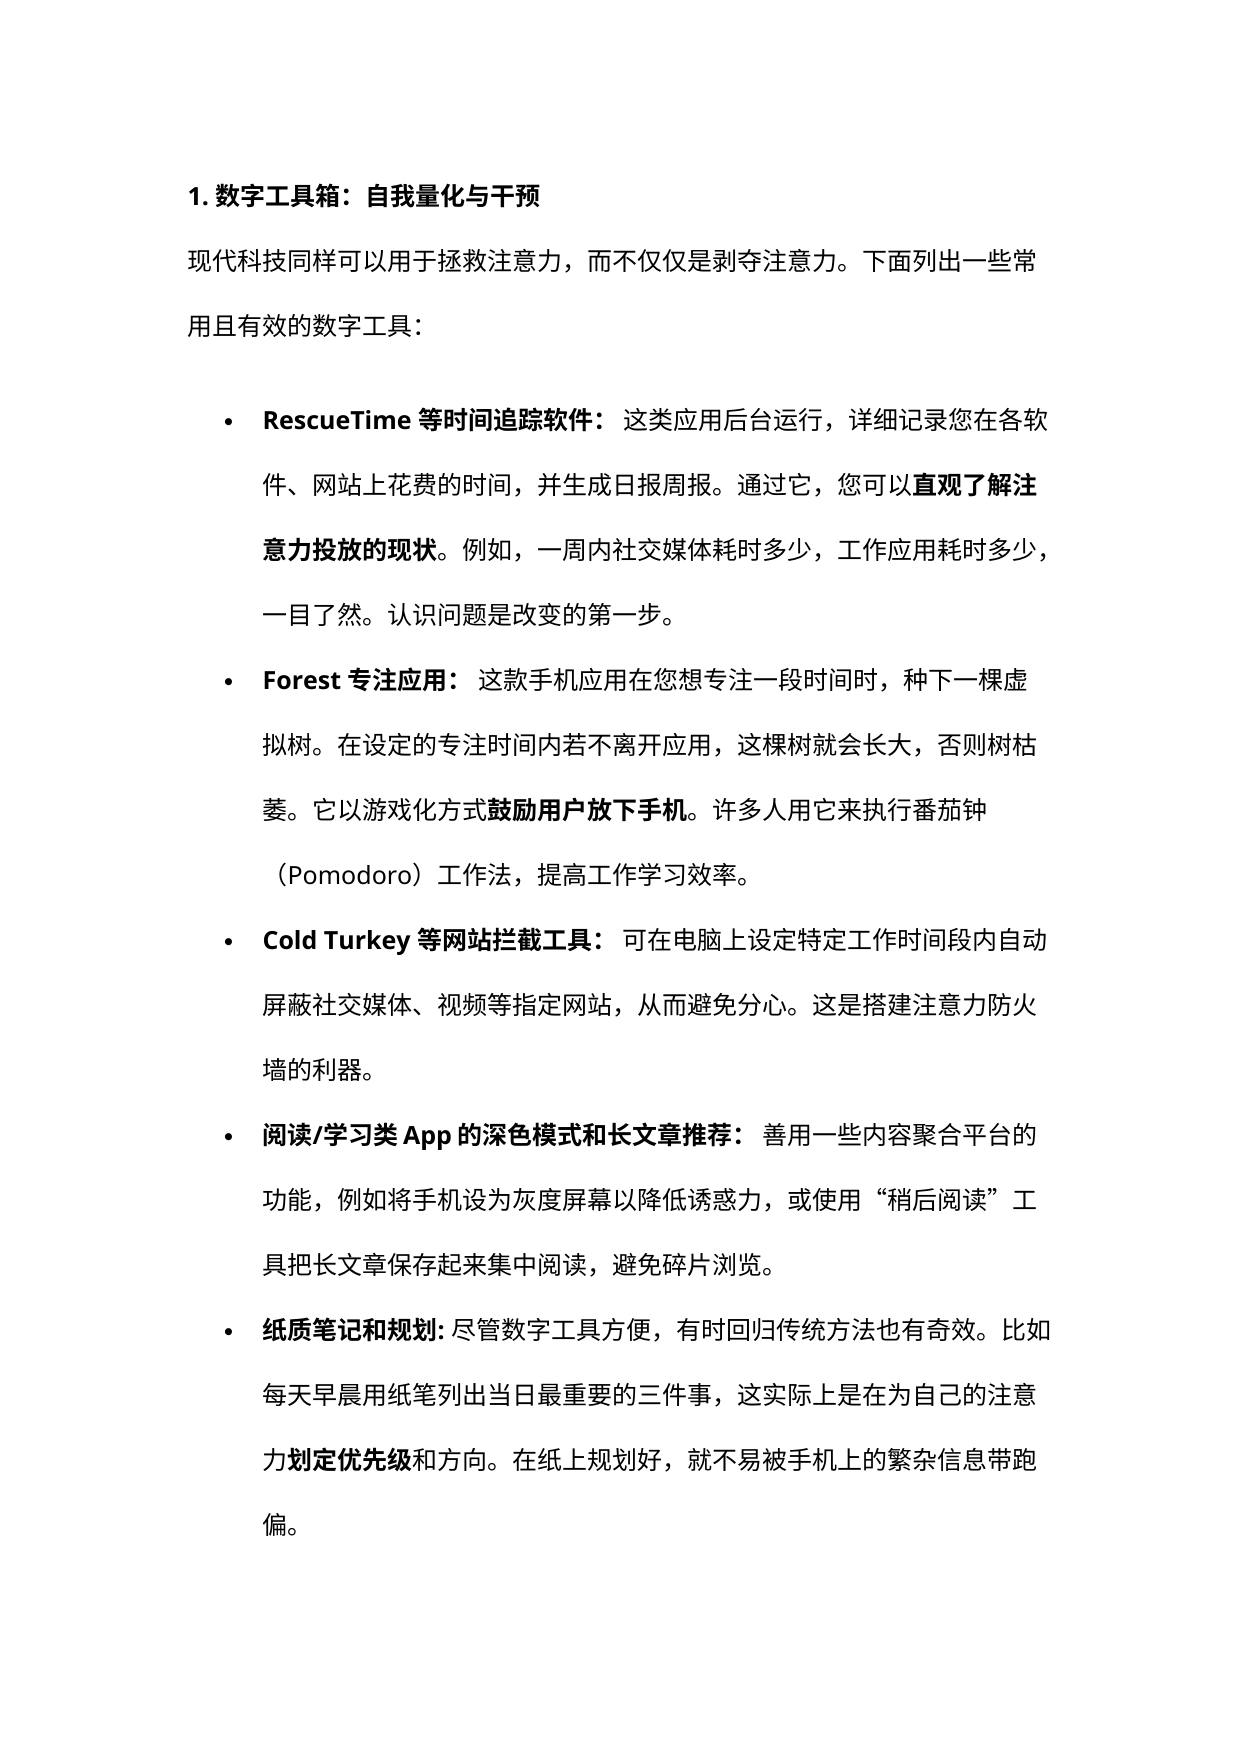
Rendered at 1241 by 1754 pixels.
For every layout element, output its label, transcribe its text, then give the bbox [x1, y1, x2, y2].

list Cold Turkey 等网站拦截工具： 可在电脑上设定特定工作时间段内自动屏蔽社交媒体、视频等指定网站，从而避免分心。这是搭建注意力防火墙的利器。 [225, 906, 1053, 1101]
list RescueTime 等时间追踪软件： 这类应用后台运行，详细记录您在各软件、网站上花费的时间，并生成日报周报。通过它，您可以直观了解注意力投放的现状。例如，一周内社交媒体耗时多少，工作应用耗时多少，一目了然。认识问题是改变的第一步。 [225, 386, 1053, 646]
text 1. 数字工具箱：自我量化与干预 现代科技同样可以用于拯救注意力，而不仅仅是剥夺注意力。下面列出一些常用且有效的数字工具： [187, 162, 1053, 357]
list 纸质笔记和规划: 尽管数字工具方便，有时回归传统方法也有奇效。比如每天早晨用纸笔列出当日最重要的三件事，这实际上是在为自己的注意力划定优先级和方向。在纸上规划好，就不易被手机上的繁杂信息带跑偏。 [225, 1296, 1053, 1556]
list Forest 专注应用： 这款手机应用在您想专注一段时间时，种下一棵虚拟树。在设定的专注时间内若不离开应用，这棵树就会长大，否则树枯萎。它以游戏化方式鼓励用户放下手机。许多人用它来执行番茄钟（Pomodoro）工作法，提高工作学习效率。 [225, 646, 1053, 906]
list 阅读/学习类App的深色模式和长文章推荐： 善用一些内容聚合平台的功能，例如将手机设为灰度屏幕以降低诱惑力，或使用“稍后阅读”工具把长文章保存起来集中阅读，避免碎片浏览。 [225, 1101, 1053, 1296]
